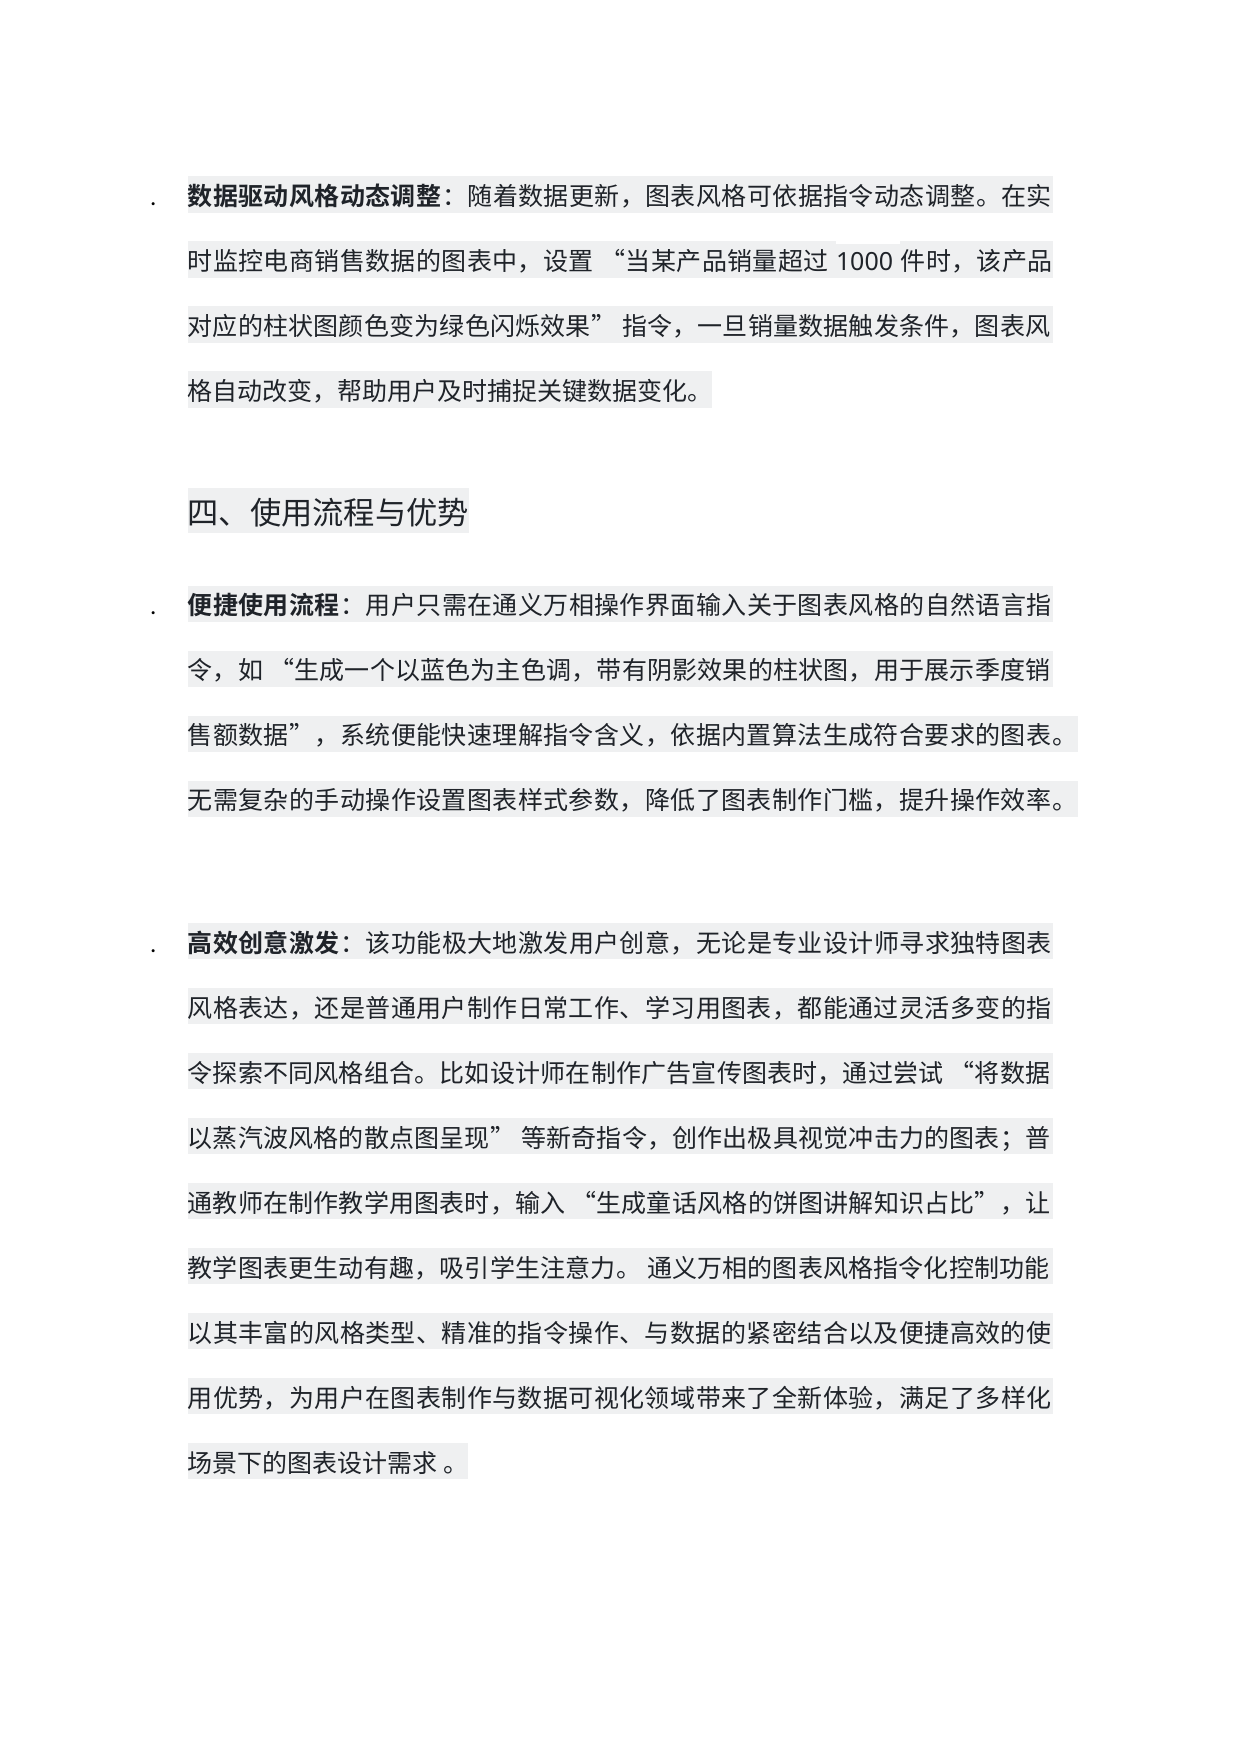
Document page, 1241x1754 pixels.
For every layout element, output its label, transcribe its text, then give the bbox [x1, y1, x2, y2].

list 数据驱动风格动态调整：随着数据更新，图表风格可依据指令动态调整。在实时监控电商销售数据的图表中，设置 “当某产品销量超过 1000 件时，该产品对应的柱状图颜色变为绿色闪烁效果” 指令，一旦销量数据触发条件，图表风格自动改变，帮助用户及时捕捉关键数据变化。​ [150, 162, 1053, 422]
list 高效创意激发：该功能极大地激发用户创意，无论是专业设计师寻求独特图表风格表达，还是普通用户制作日常工作、学习用图表，都能通过灵活多变的指令探索不同风格组合。比如设计师在制作广告宣传图表时，通过尝试 “将数据以蒸汽波风格的散点图呈现” 等新奇指令，创作出极具视觉冲击力的图表；普通教师在制作教学用图表时，输入 “生成童话风格的饼图讲解知识占比”，让教学图表更生动有趣，吸引学生注意力。 通义万相的图表风格指令化控制功能以其丰富的风格类型、精准的指令操作、与数据的紧密结合以及便捷高效的使用优势，为用户在图表制作与数据可视化领域带来了全新体验，满足了多样化场景下的图表设计需求 。​ [150, 909, 1053, 1494]
list 便捷使用流程：用户只需在通义万相操作界面输入关于图表风格的自然语言指令，如 “生成一个以蓝色为主色调，带有阴影效果的柱状图，用于展示季度销售额数据”，系统便能快速理解指令含义，依据内置算法生成符合要求的图表。无需复杂的手动操作设置图表样式参数，降低了图表制作门槛，提升操作效率。​ [150, 571, 1053, 896]
text 四、使用流程与优势​ [187, 478, 1053, 543]
